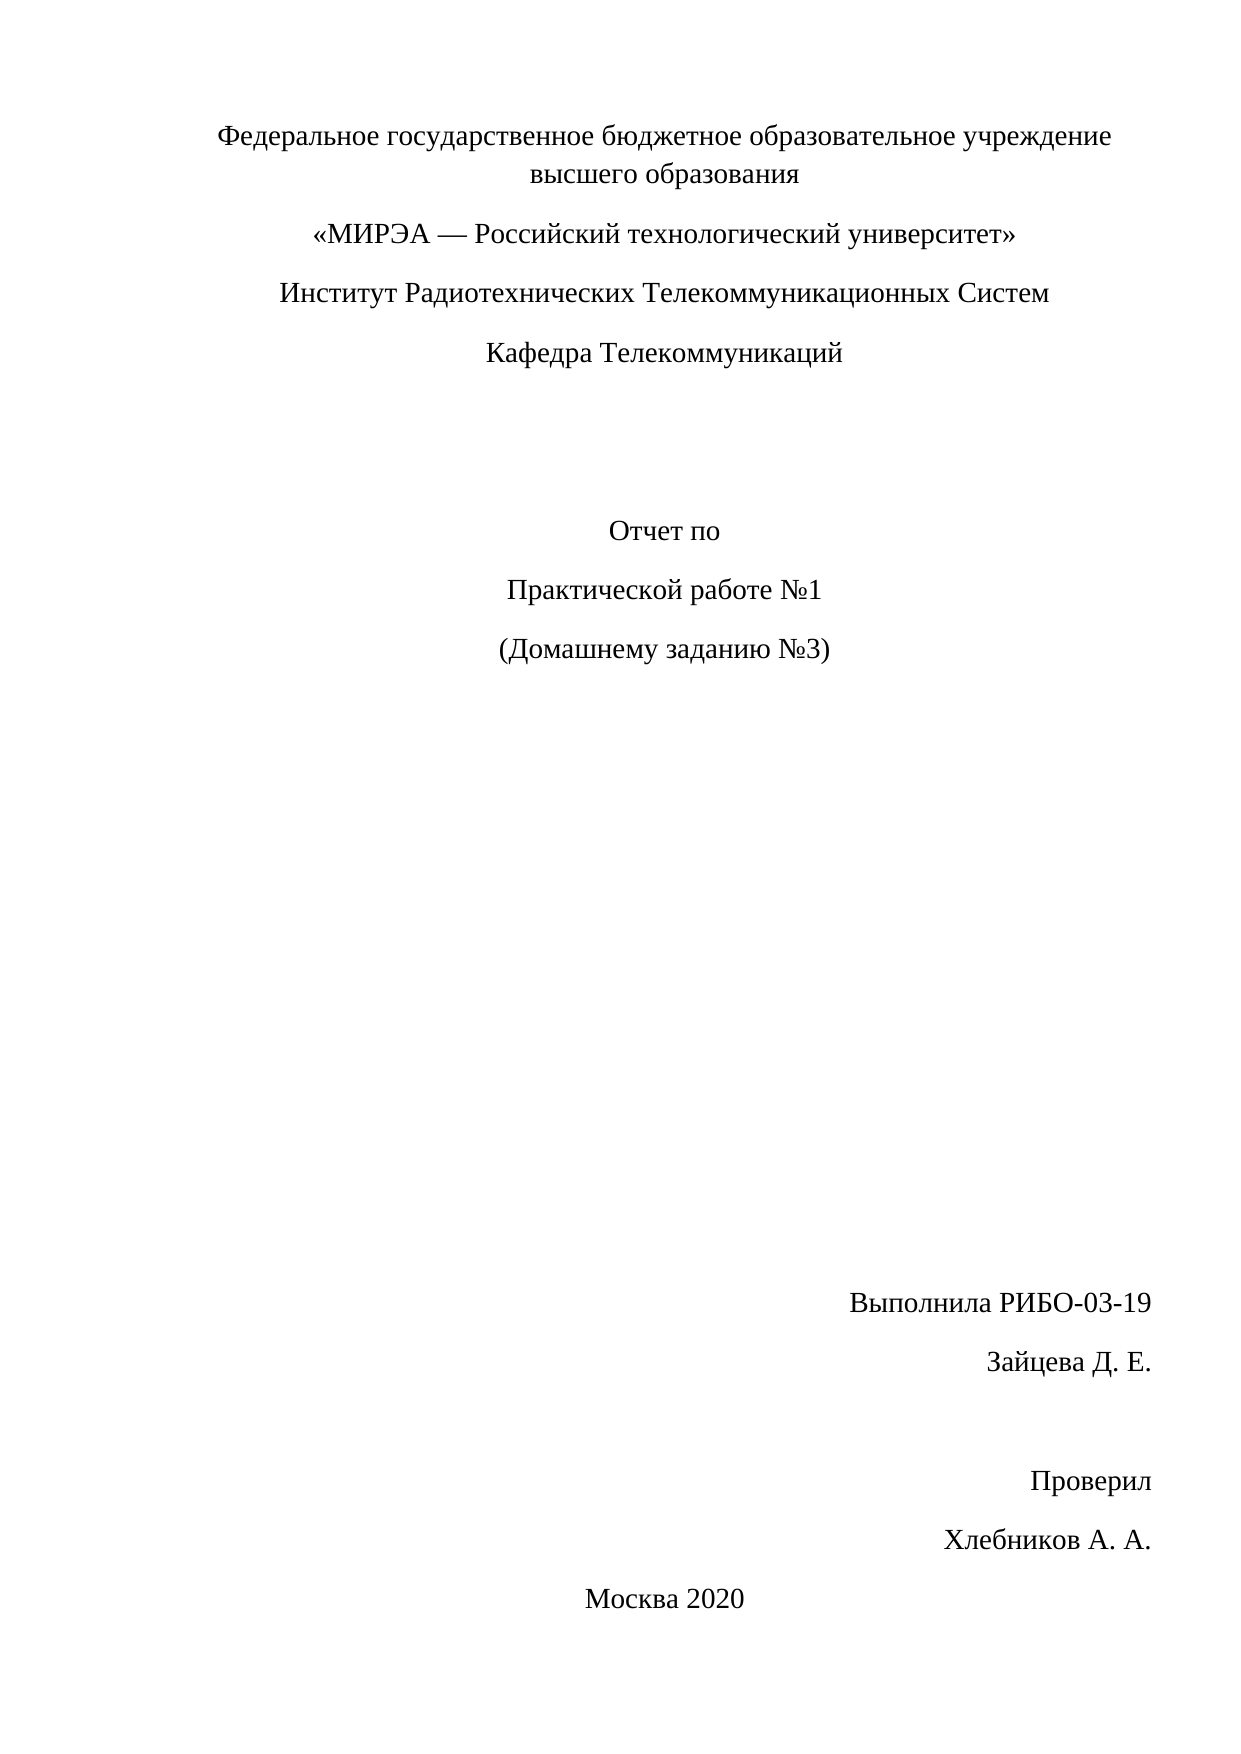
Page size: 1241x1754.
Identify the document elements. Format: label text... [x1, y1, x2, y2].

text «МИРЭА — Российский технологический университет» [177, 216, 1152, 249]
text Отчет по [177, 513, 1152, 546]
text Кафедра Телекоммуникаций [177, 335, 1152, 368]
text Хлебников А. А. [177, 1522, 1152, 1556]
text Выполнила РИБО-03-19 [177, 1285, 1152, 1318]
text (Домашнему заданию №3) [177, 632, 1152, 665]
text Москва 2020 [177, 1582, 1152, 1615]
text Институт Радиотехнических Телекоммуникационных Систем [177, 275, 1152, 309]
text Проверил [177, 1463, 1152, 1496]
text Федеральное государственное бюджетное образовательное учреждение высшего образования [177, 118, 1152, 190]
text Зайцева Д. Е. [177, 1344, 1152, 1378]
text Практической работе №1 [177, 572, 1152, 606]
